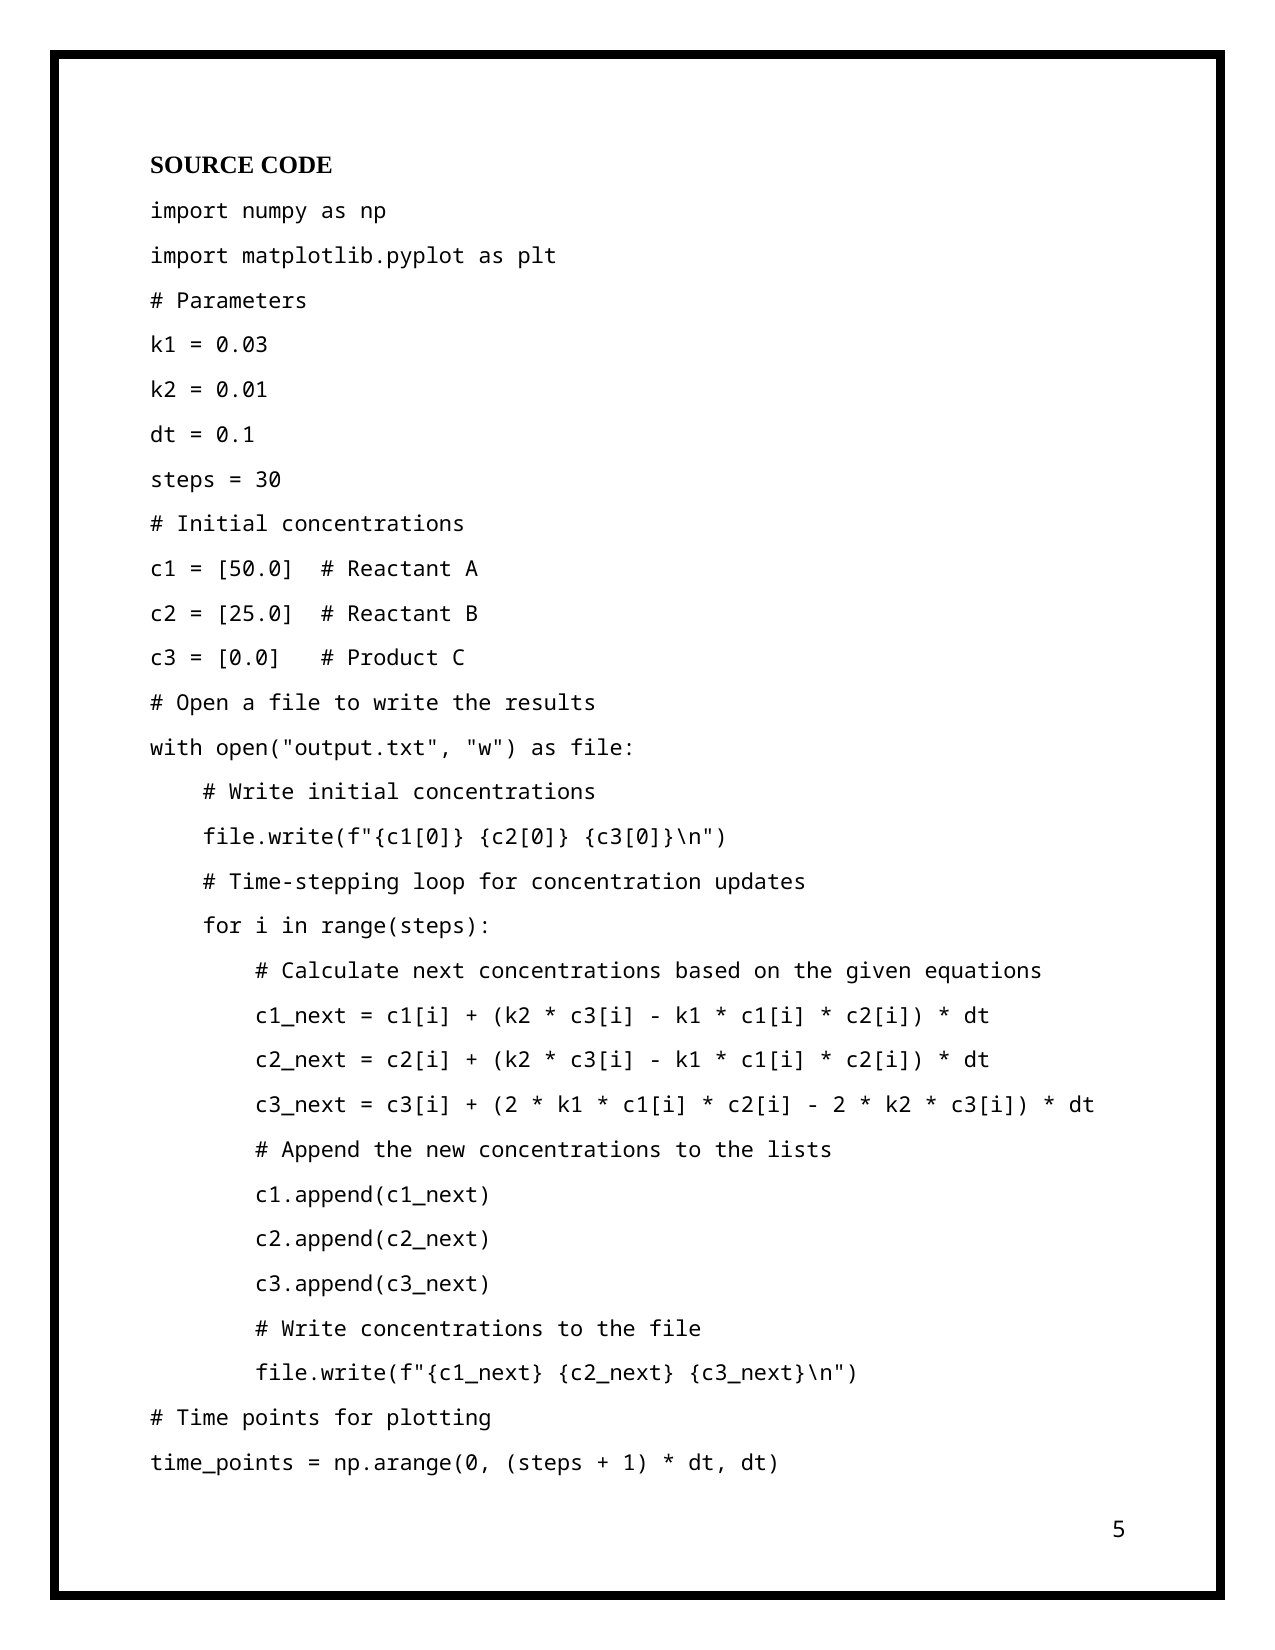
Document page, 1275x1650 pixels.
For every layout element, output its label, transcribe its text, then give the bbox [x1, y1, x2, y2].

text file.write(f"{c1_next} {c2_next} {c3_next}\n") [150, 1357, 1125, 1387]
text c2.append(c2_next) [150, 1223, 1125, 1253]
text SOURCE CODE [150, 150, 1125, 179]
text c2_next = c2[i] + (k2 * c3[i] - k1 * c1[i] * c2[i]) * dt [150, 1044, 1125, 1074]
text c1_next = c1[i] + (k2 * c3[i] - k1 * c1[i] * c2[i]) * dt [150, 1000, 1125, 1029]
text # Time-stepping loop for concentration updates [150, 866, 1125, 896]
text c3.append(c3_next) [150, 1268, 1125, 1298]
text # Calculate next concentrations based on the given equations [150, 955, 1125, 985]
text c3 = [0.0] # Product C [150, 642, 1125, 672]
text for i in range(steps): [150, 910, 1125, 940]
text # Time points for plotting [150, 1402, 1125, 1432]
text dt = 0.1 [150, 419, 1125, 449]
text import numpy as np [150, 195, 1125, 225]
text import matplotlib.pyplot as plt [150, 240, 1125, 270]
text k1 = 0.03 [150, 329, 1125, 359]
text c2 = [25.0] # Reactant B [150, 598, 1125, 627]
text steps = 30 [150, 463, 1125, 493]
text # Write initial concentrations [150, 776, 1125, 806]
text # Open a file to write the results [150, 687, 1125, 717]
text k2 = 0.01 [150, 374, 1125, 404]
text # Initial concentrations [150, 508, 1125, 538]
text # Write concentrations to the file [150, 1313, 1125, 1342]
text # Append the new concentrations to the lists [150, 1134, 1125, 1164]
text c1 = [50.0] # Reactant A [150, 553, 1125, 583]
text c3_next = c3[i] + (2 * k1 * c1[i] * c2[i] - 2 * k2 * c3[i]) * dt [150, 1089, 1125, 1119]
text time_points = np.arange(0, (steps + 1) * dt, dt) [150, 1447, 1125, 1476]
text # Parameters [150, 285, 1125, 314]
text c1.append(c1_next) [150, 1178, 1125, 1208]
text file.write(f"{c1[0]} {c2[0]} {c3[0]}\n") [150, 821, 1125, 851]
text with open("output.txt", "w") as file: [150, 732, 1125, 761]
